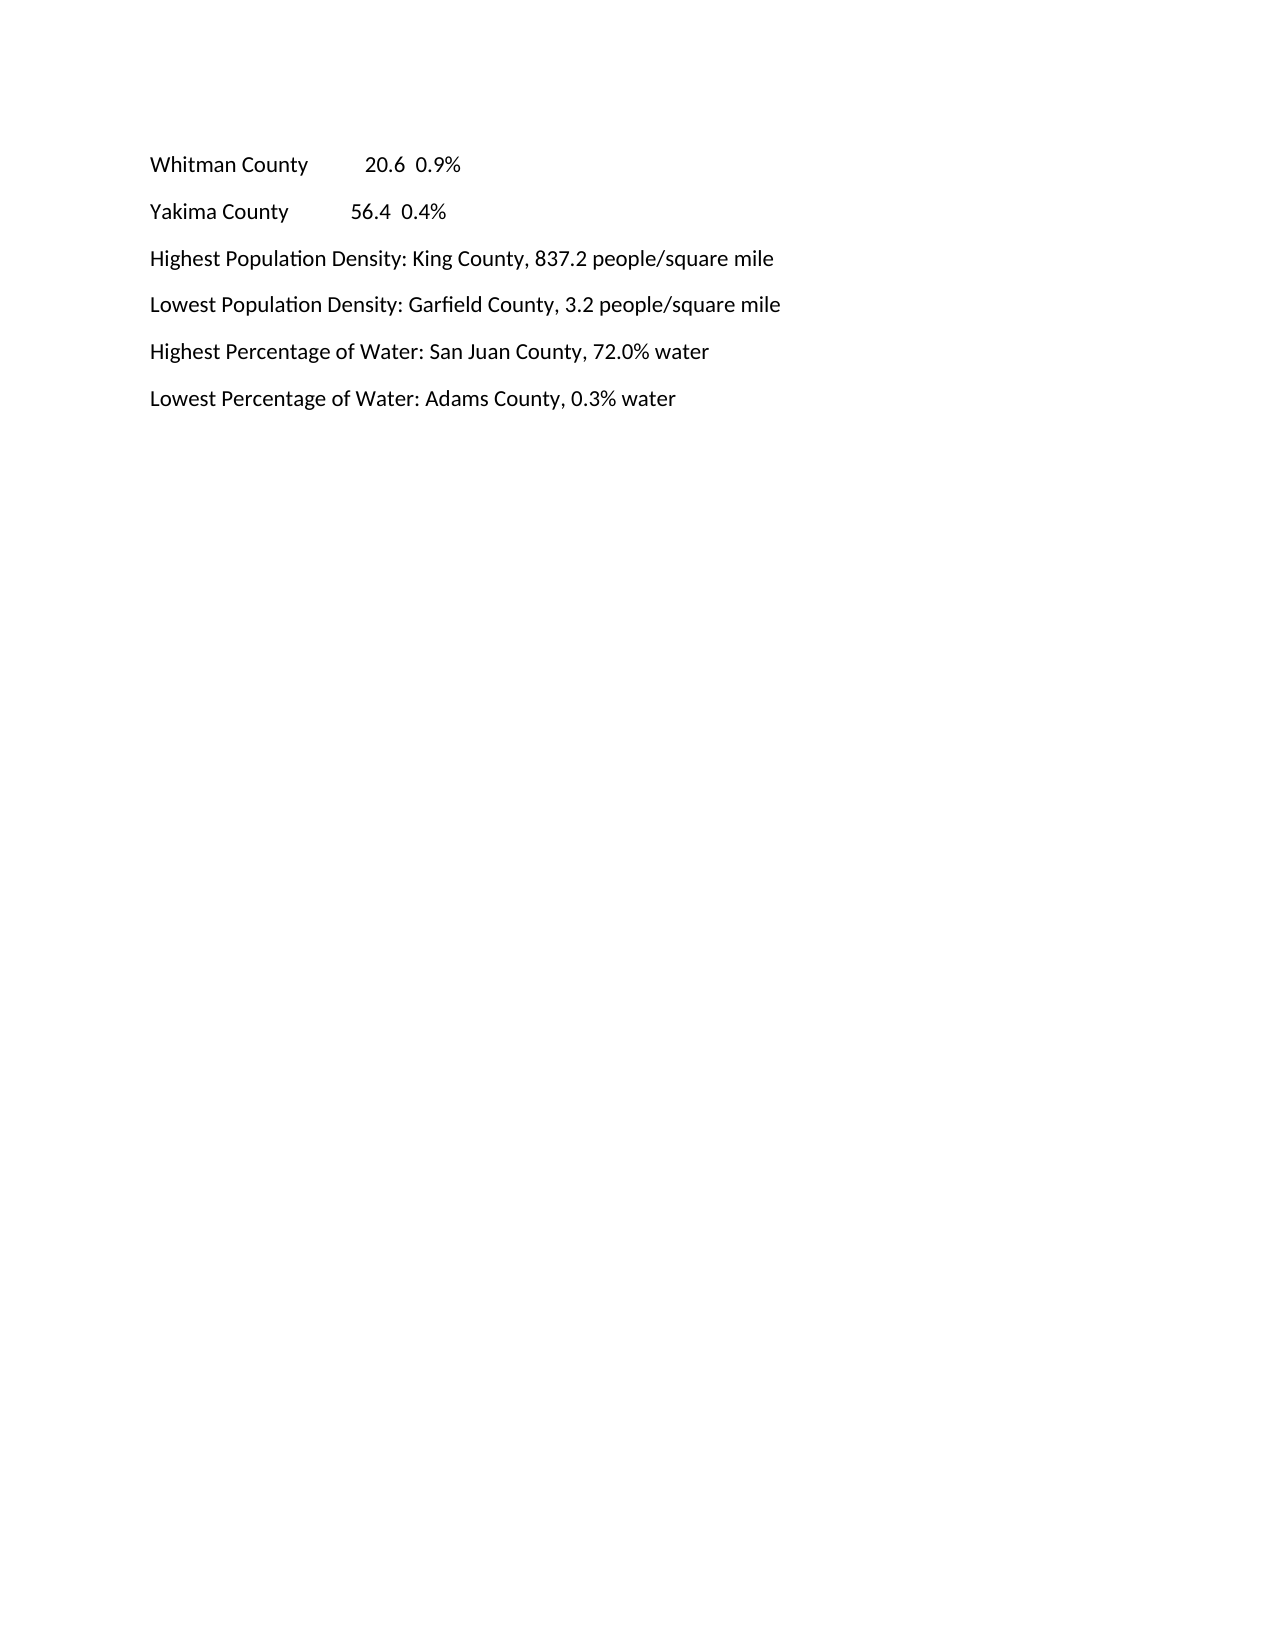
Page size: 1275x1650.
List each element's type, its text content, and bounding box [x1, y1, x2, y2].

text Highest Percentage of Water: San Juan County, 72.0% water [150, 337, 1125, 366]
text Whitman County 20.6 0.9% [150, 150, 1125, 178]
text Lowest Population Density: Garfield County, 3.2 people/square mile [150, 291, 1125, 319]
text Highest Population Density: King County, 837.2 people/square mile [150, 244, 1125, 272]
text Lowest Percentage of Water: Adams County, 0.3% water [150, 384, 1125, 412]
text Yakima County 56.4 0.4% [150, 197, 1125, 225]
